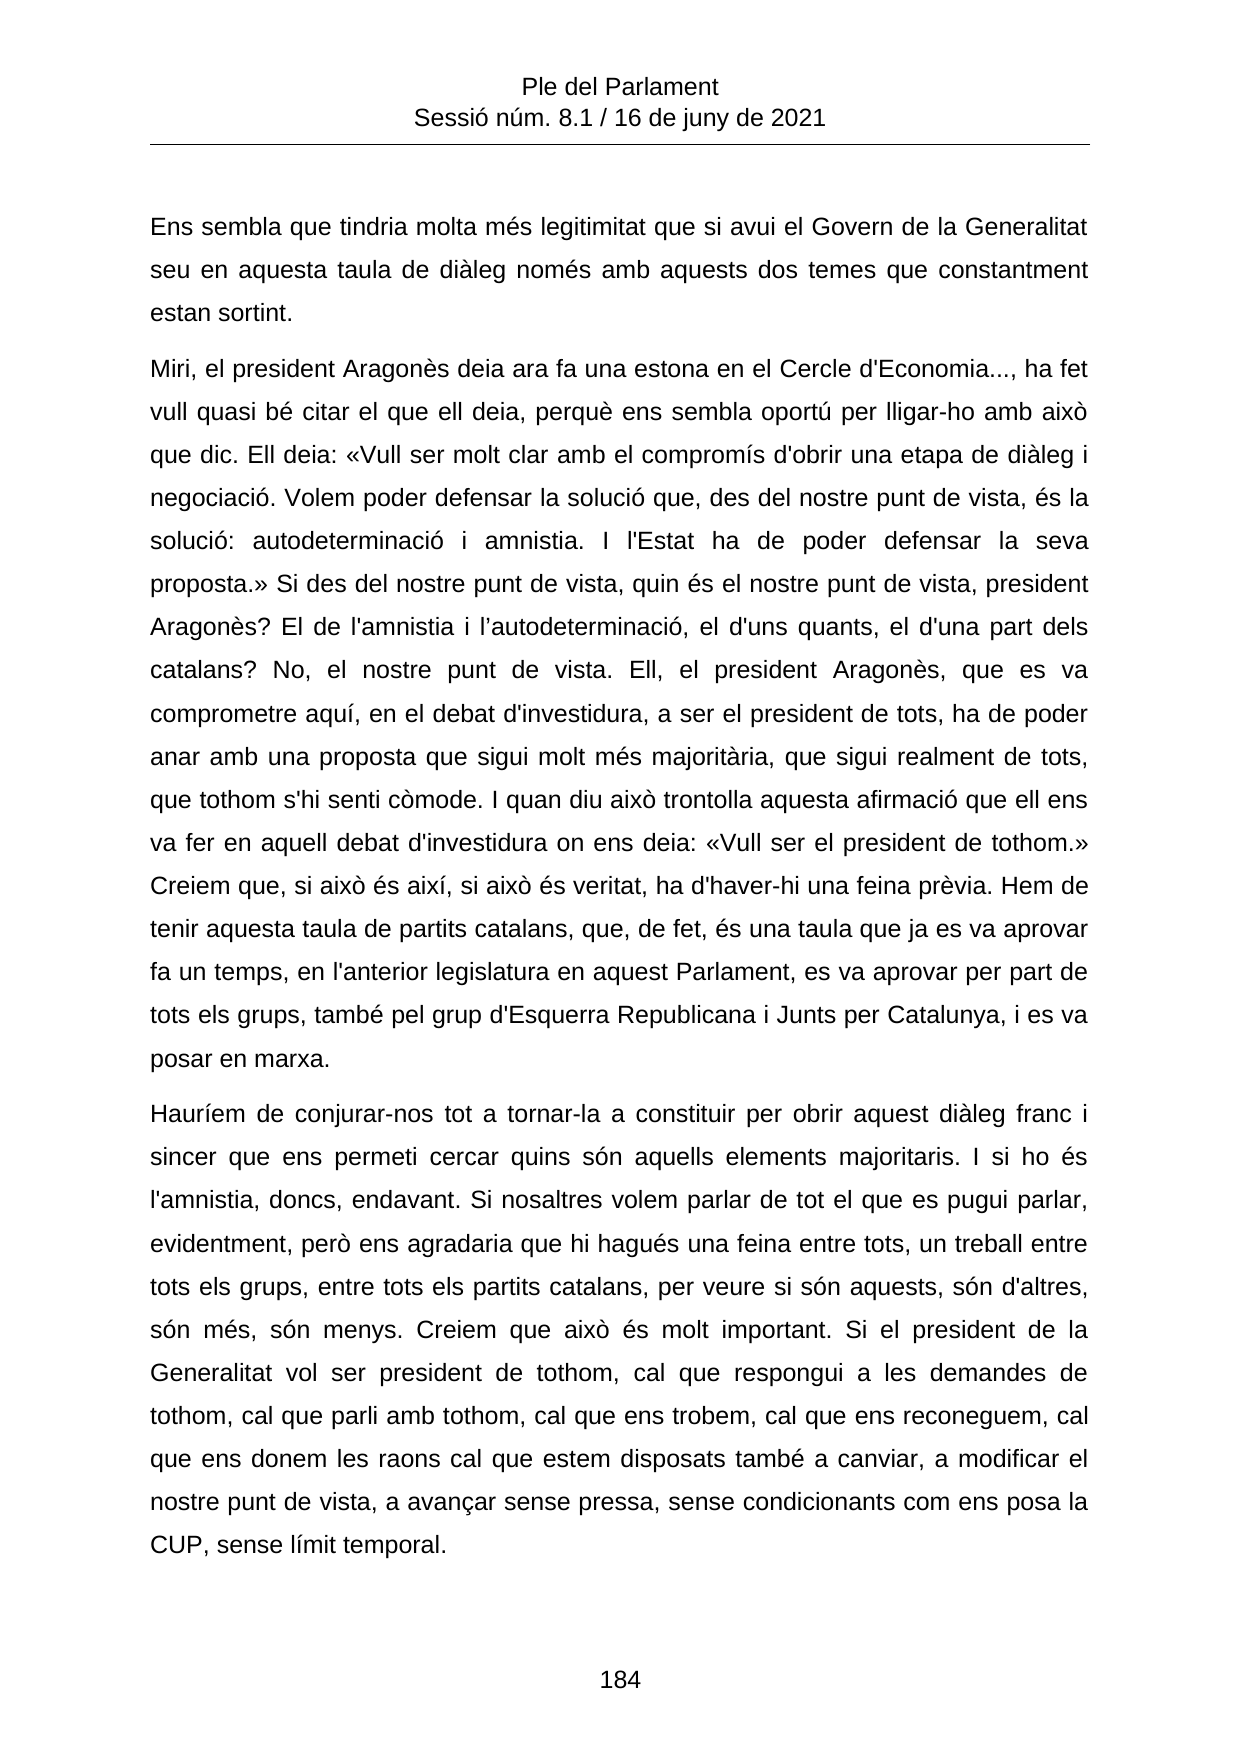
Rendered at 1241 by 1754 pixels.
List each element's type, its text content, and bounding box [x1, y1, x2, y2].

text Hauríem de conjurar-nos tot a tornar-la a constituir per obrir aquest diàleg franc i sincer que ens permeti cercar quins són aquells elements majoritaris. I si ho és l'amnistia, doncs, endavant. Si nosaltres volem parlar de tot el que es pugui parlar, evidentment, però ens agradaria que hi hagués una feina entre tots, un treball entre tots els grups, entre tots els partits catalans, per veure si són aquests, són d'altres, són més, són menys. Creiem que això és molt important. Si el president de la Generalitat vol ser president de tothom, cal que respongui a les demandes de tothom, cal que parli amb tothom, cal que ens trobem, cal que ens reconeguem, cal que ens donem les raons cal que estem disposats també a canviar, a modificar el nostre punt de vista, a avançar sense pressa, sense condicionants com ens posa la CUP, sense límit temporal. [150, 1099, 1090, 1559]
text Ens sembla que tindria molta més legitimitat que si avui el Govern de la Generalitat seu en aquesta taula de diàleg només amb aquests dos temes que constantment estan sortint. [150, 212, 1090, 327]
text Miri, el president Aragonès deia ara fa una estona en el Cercle d'Economia..., ha fet vull quasi bé citar el que ell deia, perquè ens sembla oportú per lligar-ho amb això que dic. Ell deia: «Vull ser molt clar amb el compromís d'obrir una etapa de diàleg i negociació. Volem poder defensar la solució que, des del nostre punt de vista, és la solució: autodeterminació i amnistia. I l'Estat ha de poder defensar la seva proposta.» Si des del nostre punt de vista, quin és el nostre punt de vista, president Aragonès? El de l'amnistia i l’autodeterminació, el d'uns quants, el d'una part dels catalans? No, el nostre punt de vista. Ell, el president Aragonès, que es va comprometre aquí, en el debat d'investidura, a ser el president de tots, ha de poder anar amb una proposta que sigui molt més majoritària, que sigui realment de tots, que tothom s'hi senti còmode. I quan diu això trontolla aquesta afirmació que ell ens va fer en aquell debat d'investidura on ens deia: «Vull ser el president de tothom.» Creiem que, si això és així, si això és veritat, ha d'haver-hi una feina prèvia. Hem de tenir aquesta taula de partits catalans, que, de fet, és una taula que ja es va aprovar fa un temps, en l'anterior legislatura en aquest Parlament, es va aprovar per part de tots els grups, també pel grup d'Esquerra Republicana i Junts per Catalunya, i es va posar en marxa. [150, 354, 1090, 1072]
